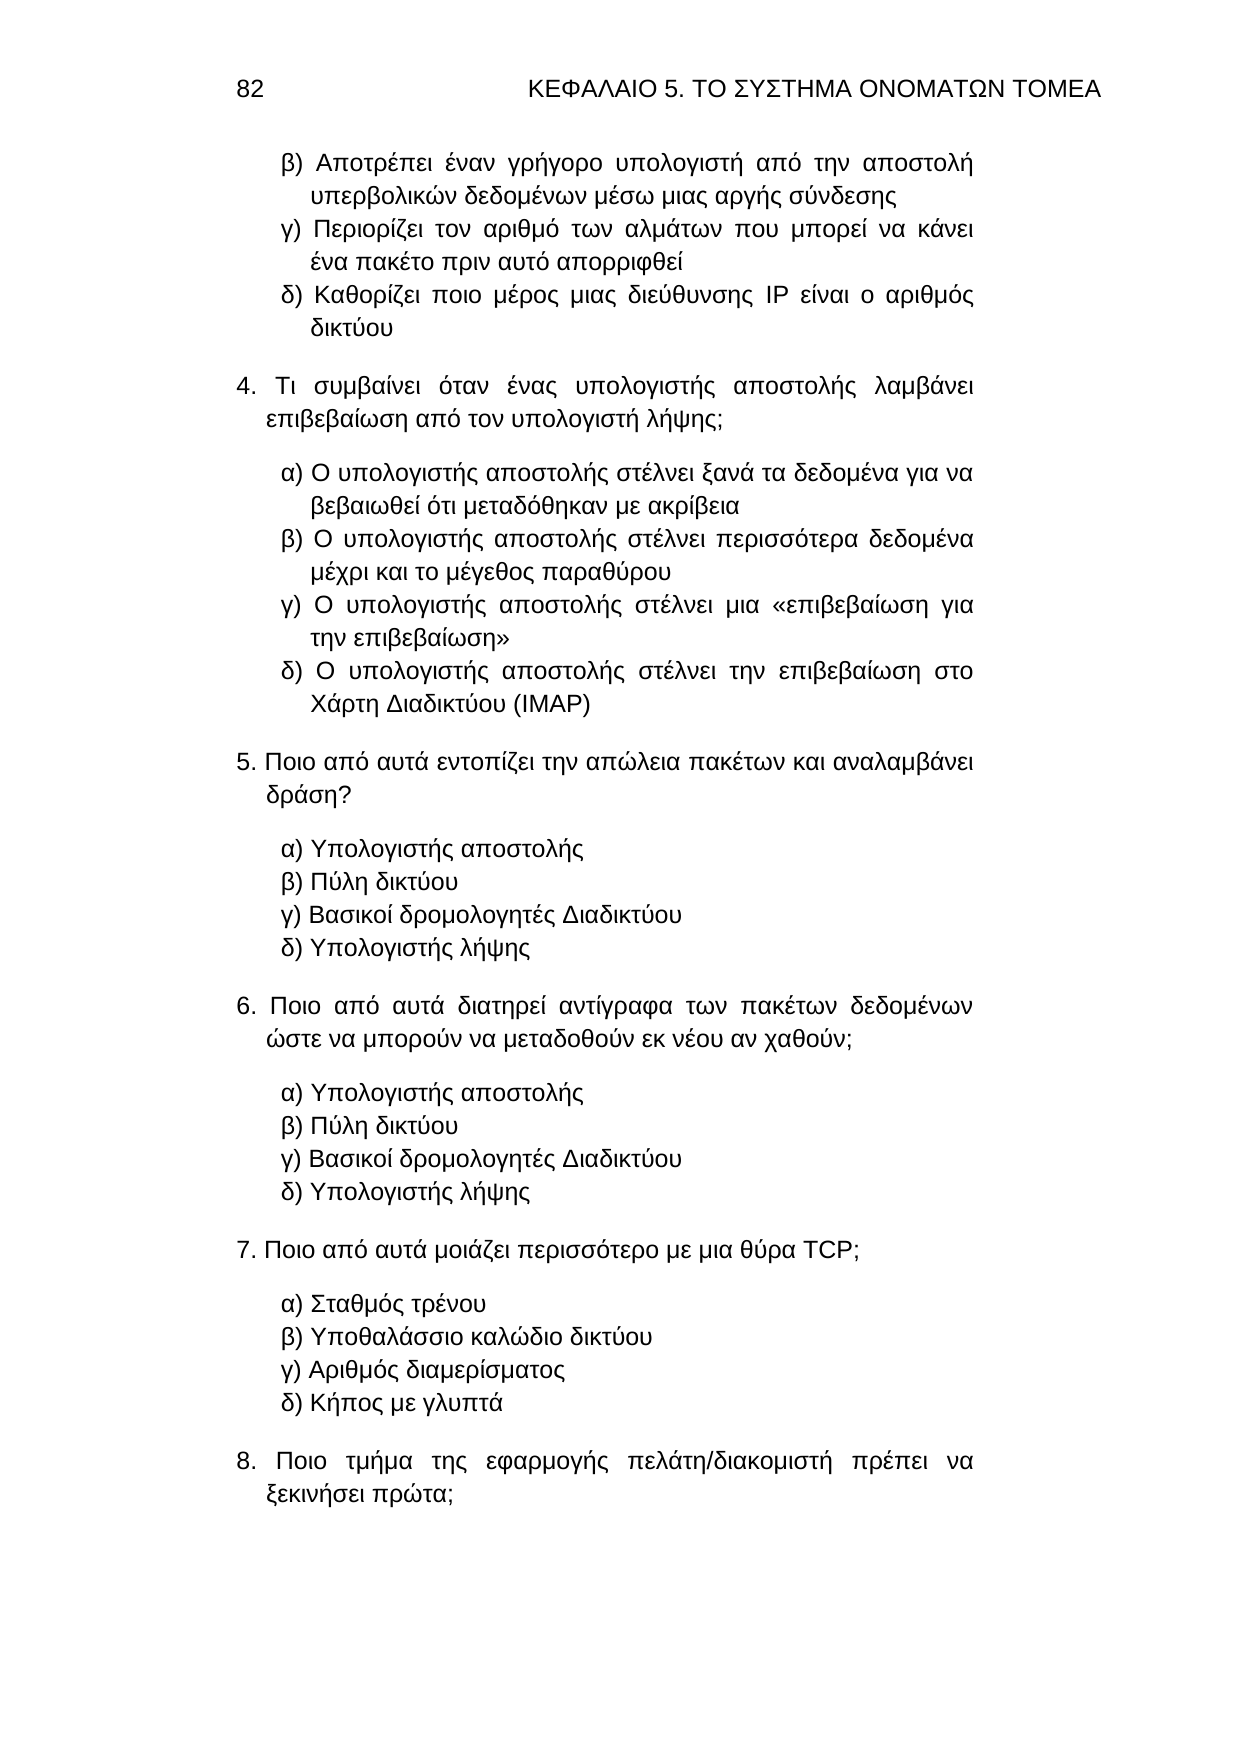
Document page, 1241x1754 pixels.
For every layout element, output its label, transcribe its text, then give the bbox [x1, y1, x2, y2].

text α) Σταθμός τρένου [281, 1289, 974, 1317]
text β) Πύλη δικτύου [281, 1111, 974, 1139]
text γ) Ο υπολογιστής αποστολής στέλνει μια «επιβεβαίωση για την επιβεβαίωση» [281, 590, 974, 652]
text α) Υπολογιστής αποστολής [281, 1078, 974, 1106]
text δ) Κήπος με γλυπτά [281, 1388, 974, 1416]
text δ) Καθορίζει ποιο μέρος μιας διεύθυνσης IP είναι ο αριθμός δικτύου [281, 280, 974, 342]
text 8. Ποιο τμήμα της εφαρμογής πελάτη/διακομιστή πρέπει να ξεκινήσει πρώτα; [236, 1446, 974, 1507]
text α) Ο υπολογιστής αποστολής στέλνει ξανά τα δεδομένα για να βεβαιωθεί ότι μεταδόθηκαν με ακρίβεια [281, 458, 974, 519]
text β) Ο υπολογιστής αποστολής στέλνει περισσότερα δεδομένα μέχρι και το μέγεθος παραθύρου [281, 524, 974, 586]
text δ) Υπολογιστής λήψης [281, 1177, 974, 1206]
text 6. Ποιο από αυτά διατηρεί αντίγραφα των πακέτων δεδομένων ώστε να μπορούν να μεταδοθούν εκ νέου αν χαθούν; [236, 991, 974, 1053]
text 7. Ποιο από αυτά μοιάζει περισσότερο με μια θύρα TCP; [236, 1235, 974, 1263]
text δ) Ο υπολογιστής αποστολής στέλνει την επιβεβαίωση στο Χάρτη Διαδικτύου (IMAP) [281, 656, 974, 718]
text β) Υποθαλάσσιο καλώδιο δικτύου [281, 1322, 974, 1350]
text δ) Υπολογιστής λήψης [281, 933, 974, 962]
text γ) Περιορίζει τον αριθμό των αλμάτων που μπορεί να κάνει ένα πακέτο πριν αυτό απορριφθεί [281, 214, 974, 276]
text β) Αποτρέπει έναν γρήγορο υπολογιστή από την αποστολή υπερβολικών δεδομένων μέσω μιας αργής σύνδεσης [281, 148, 974, 209]
text γ) Αριθμός διαμερίσματος [281, 1355, 974, 1383]
text γ) Βασικοί δρομολογητές Διαδικτύου [281, 900, 974, 928]
text α) Υπολογιστής αποστολής [281, 834, 974, 862]
text 4. Τι συμβαίνει όταν ένας υπολογιστής αποστολής λαμβάνει επιβεβαίωση από τον υπολογιστή λήψης; [236, 371, 974, 433]
text γ) Βασικοί δρομολογητές Διαδικτύου [281, 1144, 974, 1172]
text 5. Ποιο από αυτά εντοπίζει την απώλεια πακέτων και αναλαμβάνει δράση? [236, 747, 974, 809]
text β) Πύλη δικτύου [281, 867, 974, 896]
